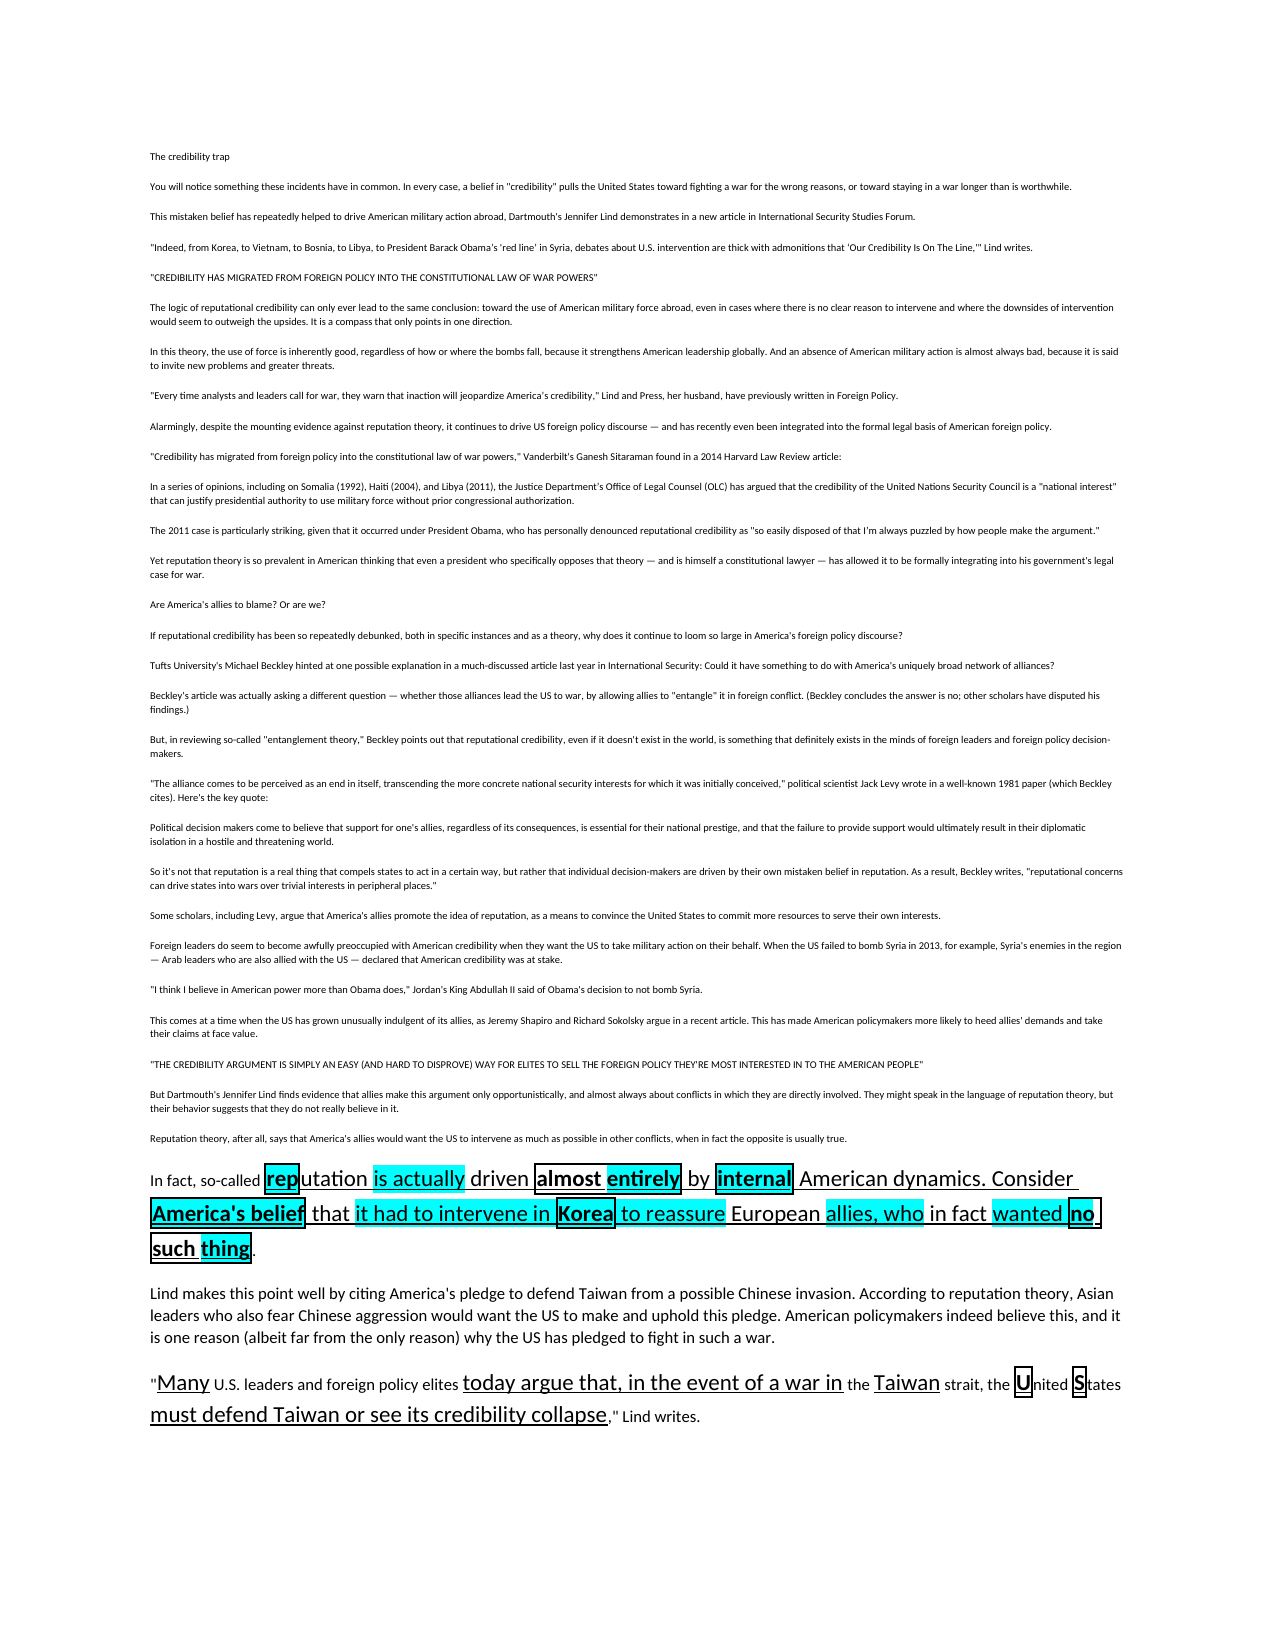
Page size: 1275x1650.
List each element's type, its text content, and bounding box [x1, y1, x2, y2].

text But Dartmouth's Jennifer Lind finds evidence that allies make this argument only opportunistically, and almost always about conflicts in which they are directly involved. They might speak in the language of reputation theory, but their behavior suggests that they do not really believe in it. [150, 1088, 1125, 1114]
text Yet reputation theory is so prevalent in American thinking that even a president who specifically opposes that theory — and is himself a constitutional lawyer — has allowed it to be formally integrating into his government's legal case for war. [150, 555, 1125, 581]
text "Credibility has migrated from foreign policy into the constitutional law of war powers," Vanderbilt's Ganesh Sitaraman found in a 2014 Harvard Law Review article: [150, 450, 1125, 463]
text Political decision makers come to believe that support for one's allies, regardless of its consequences, is essential for their national prestige, and that the failure to provide support would ultimately result in their diplomatic isolation in a hostile and threatening world. [150, 821, 1125, 848]
text This comes at a time when the US has grown unusually indulgent of its allies, as Jeremy Shapiro and Richard Sokolsky argue in a recent article. This has made American policymakers more likely to heed allies' demands and take their claims at face value. [150, 1014, 1125, 1040]
text But, in reviewing so-called "entanglement theory," Beckley points out that reputational credibility, even if it doesn't exist in the world, is something that definitely exists in the minds of foreign leaders and foreign policy decision-makers. [150, 733, 1125, 760]
text "Many U.S. leaders and foreign policy elites today argue that, in the event of a war in the Taiwan strait, the United States must defend Taiwan or see its credibility collapse," Lind writes. [150, 1366, 1125, 1428]
text "CREDIBILITY HAS MIGRATED FROM FOREIGN POLICY INTO THE CONSTITUTIONAL LAW OF WAR POWERS" [150, 271, 1125, 284]
text Some scholars, including Levy, argue that America's allies promote the idea of reputation, as a means to convince the United States to commit more resources to serve their own interests. [150, 909, 1125, 922]
text In this theory, the use of force is inherently good, regardless of how or where the bombs fall, because it strengthens American leadership globally. And an absence of American military action is almost always bad, because it is said to invite new problems and greater threats. [150, 346, 1125, 372]
text The logic of reputational credibility can only ever lead to the same conclusion: toward the use of American military force abroad, even in cases where there is no clear reason to intervene and where the downsides of intervention would seem to outweigh the upsides. It is a compass that only points in one direction. [150, 302, 1125, 328]
text If reputational credibility has been so repeatedly debunked, both in specific instances and as a theory, why does it continue to loom so large in America's foreign policy discourse? [150, 629, 1125, 642]
text "THE CREDIBILITY ARGUMENT IS SIMPLY AN EASY (AND HARD TO DISPROVE) WAY FOR ELITES TO SELL THE FOREIGN POLICY THEY'RE MOST INTERESTED IN TO THE AMERICAN PEOPLE" [150, 1058, 1125, 1071]
text "The alliance comes to be perceived as an end in itself, transcending the more concrete national security interests for which it was initially conceived," political scientist Jack Levy wrote in a well-known 1981 paper (which Beckley cites). Here's the key quote: [150, 777, 1125, 804]
text Lind makes this point well by citing America's pledge to defend Taiwan from a possible Chinese invasion. According to reputation theory, Asian leaders who also fear Chinese aggression would want the US to make and uphold this pledge. American policymakers indeed believe this, and it is one reason (albeit far from the only reason) why the US has pledged to fight in such a war. [150, 1283, 1125, 1347]
text In fact, so-called reputation is actually driven almost entirely by internal American dynamics. Consider America's belief that it had to intervene in Korea to reassure European allies, who in fact wanted no such thing. [150, 1162, 1125, 1264]
text So it's not that reputation is a real thing that compels states to act in a certain way, but rather that individual decision-makers are driven by their own mistaken belief in reputation. As a result, Beckley writes, "reputational concerns can drive states into wars over trivial interests in peripheral places." [150, 865, 1125, 892]
text Reputation theory, after all, says that America's allies would want the US to intervene as much as possible in other conflicts, when in fact the opposite is usually true. [150, 1132, 1125, 1145]
text The credibility trap [150, 150, 1125, 163]
text In a series of opinions, including on Somalia (1992), Haiti (2004), and Libya (2011), the Justice Department’s Office of Legal Counsel (OLC) has argued that the credibility of the United Nations Security Council is a "national interest" that can justify presidential authority to use military force without prior congressional authorization. [150, 480, 1125, 507]
text Foreign leaders do seem to become awfully preoccupied with American credibility when they want the US to take military action on their behalf. When the US failed to bomb Syria in 2013, for example, Syria's enemies in the region — Arab leaders who are also allied with the US — declared that American credibility was at stake. [150, 940, 1125, 966]
text "Every time analysts and leaders call for war, they warn that inaction will jeopardize America’s credibility," Lind and Press, her husband, have previously written in Foreign Policy. [150, 389, 1125, 402]
text Beckley's article was actually asking a different question — whether those alliances lead the US to war, by allowing allies to "entangle" it in foreign conflict. (Beckley concludes the answer is no; other scholars have disputed his findings.) [150, 689, 1125, 716]
